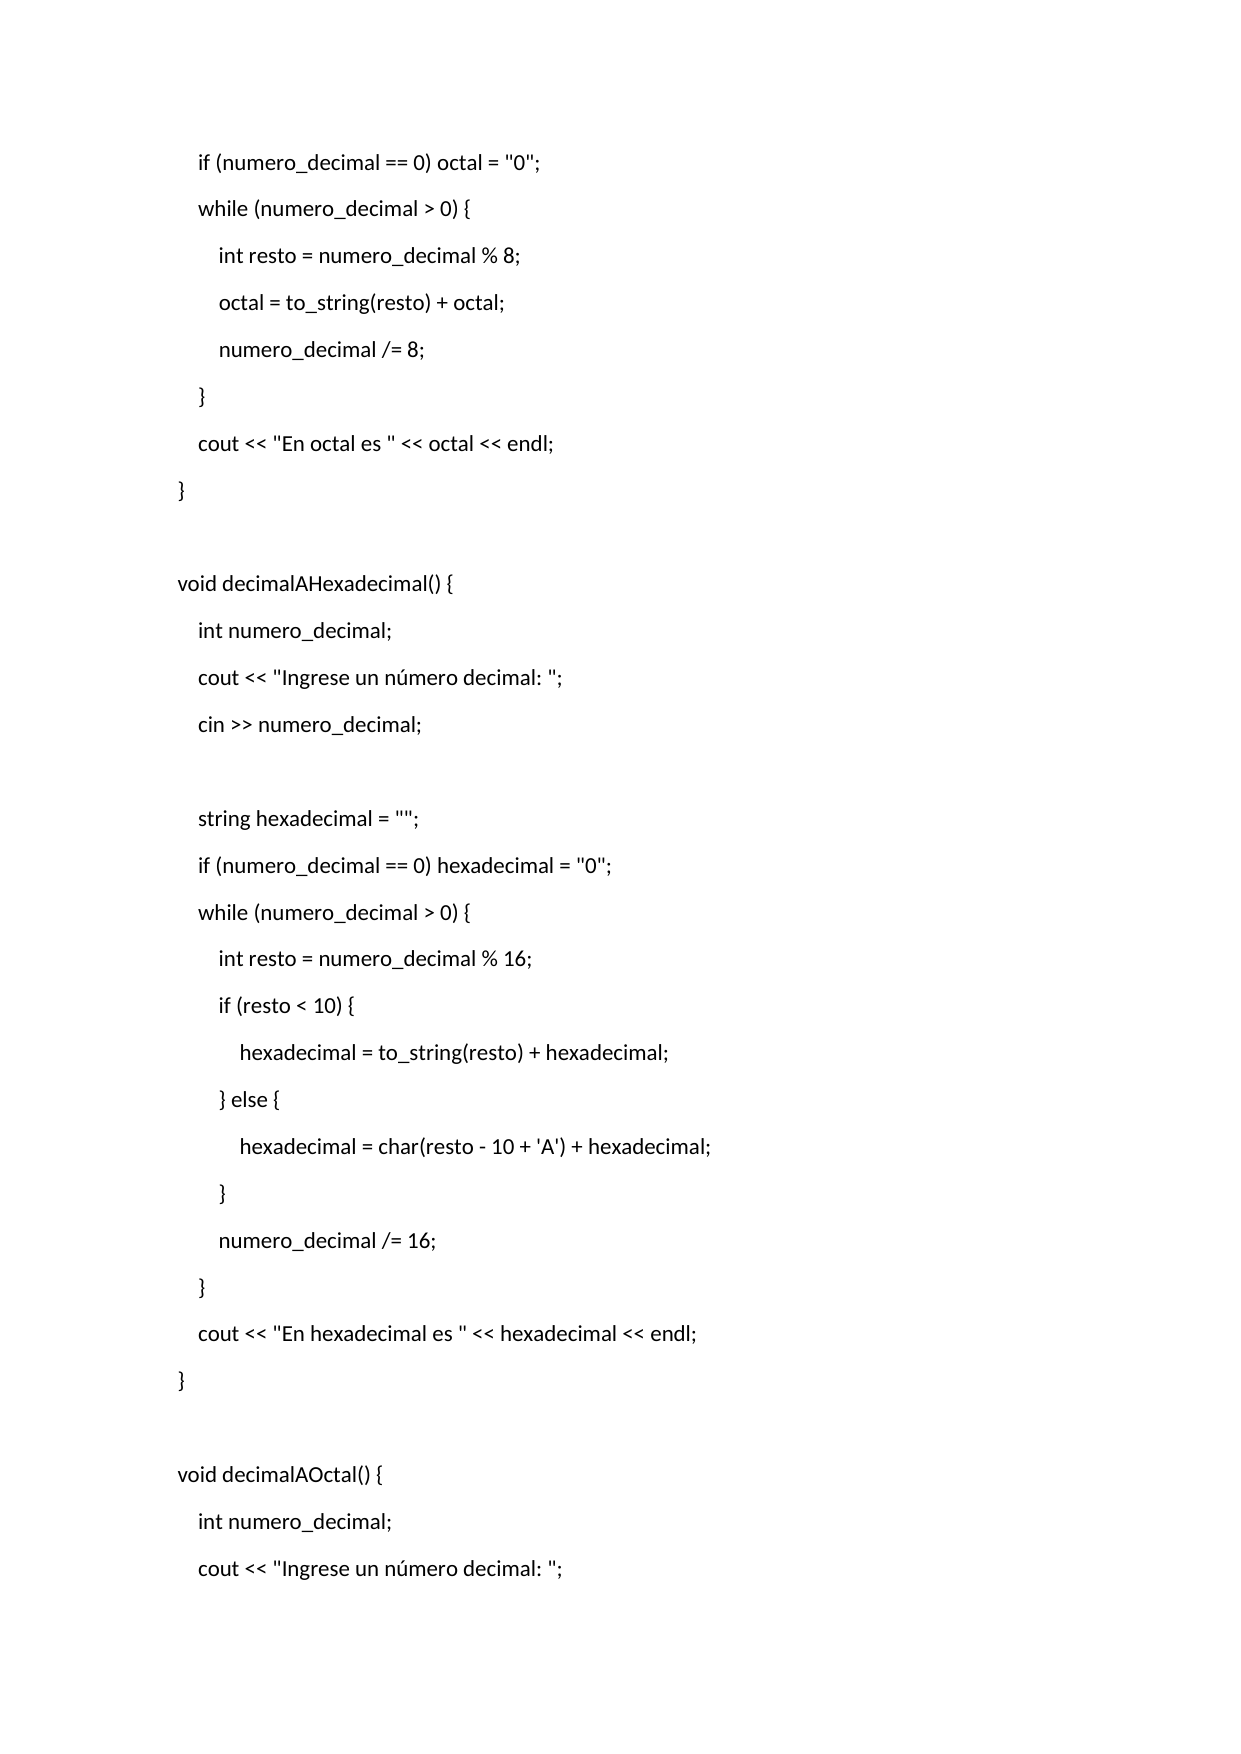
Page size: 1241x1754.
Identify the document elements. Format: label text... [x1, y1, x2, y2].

text cin >> numero_decimal; [177, 710, 1063, 738]
text cout << "Ingrese un número decimal: "; [177, 1554, 1063, 1582]
text cout << "Ingrese un número decimal: "; [177, 663, 1063, 691]
text int resto = numero_decimal % 16; [177, 944, 1063, 972]
text numero_decimal /= 16; [177, 1226, 1063, 1254]
text } [177, 382, 1063, 410]
text if (numero_decimal == 0) hexadecimal = "0"; [177, 851, 1063, 879]
text while (numero_decimal > 0) { [177, 898, 1063, 926]
text hexadecimal = to_string(resto) + hexadecimal; [177, 1038, 1063, 1066]
text numero_decimal /= 8; [177, 335, 1063, 363]
text int resto = numero_decimal % 8; [177, 241, 1063, 269]
text } [177, 476, 1063, 504]
text } [177, 1179, 1063, 1207]
text while (numero_decimal > 0) { [177, 194, 1063, 222]
text void decimalAOctal() { [177, 1460, 1063, 1488]
text void decimalAHexadecimal() { [177, 569, 1063, 597]
text int numero_decimal; [177, 1507, 1063, 1535]
text if (resto < 10) { [177, 991, 1063, 1019]
text cout << "En hexadecimal es " << hexadecimal << endl; [177, 1319, 1063, 1347]
text string hexadecimal = ""; [177, 804, 1063, 832]
text cout << "En octal es " << octal << endl; [177, 429, 1063, 457]
text if (numero_decimal == 0) octal = "0"; [177, 148, 1063, 176]
text int numero_decimal; [177, 616, 1063, 644]
text octal = to_string(resto) + octal; [177, 288, 1063, 316]
text } [177, 1366, 1063, 1394]
text } else { [177, 1085, 1063, 1113]
text hexadecimal = char(resto - 10 + 'A') + hexadecimal; [177, 1132, 1063, 1160]
text } [177, 1273, 1063, 1301]
